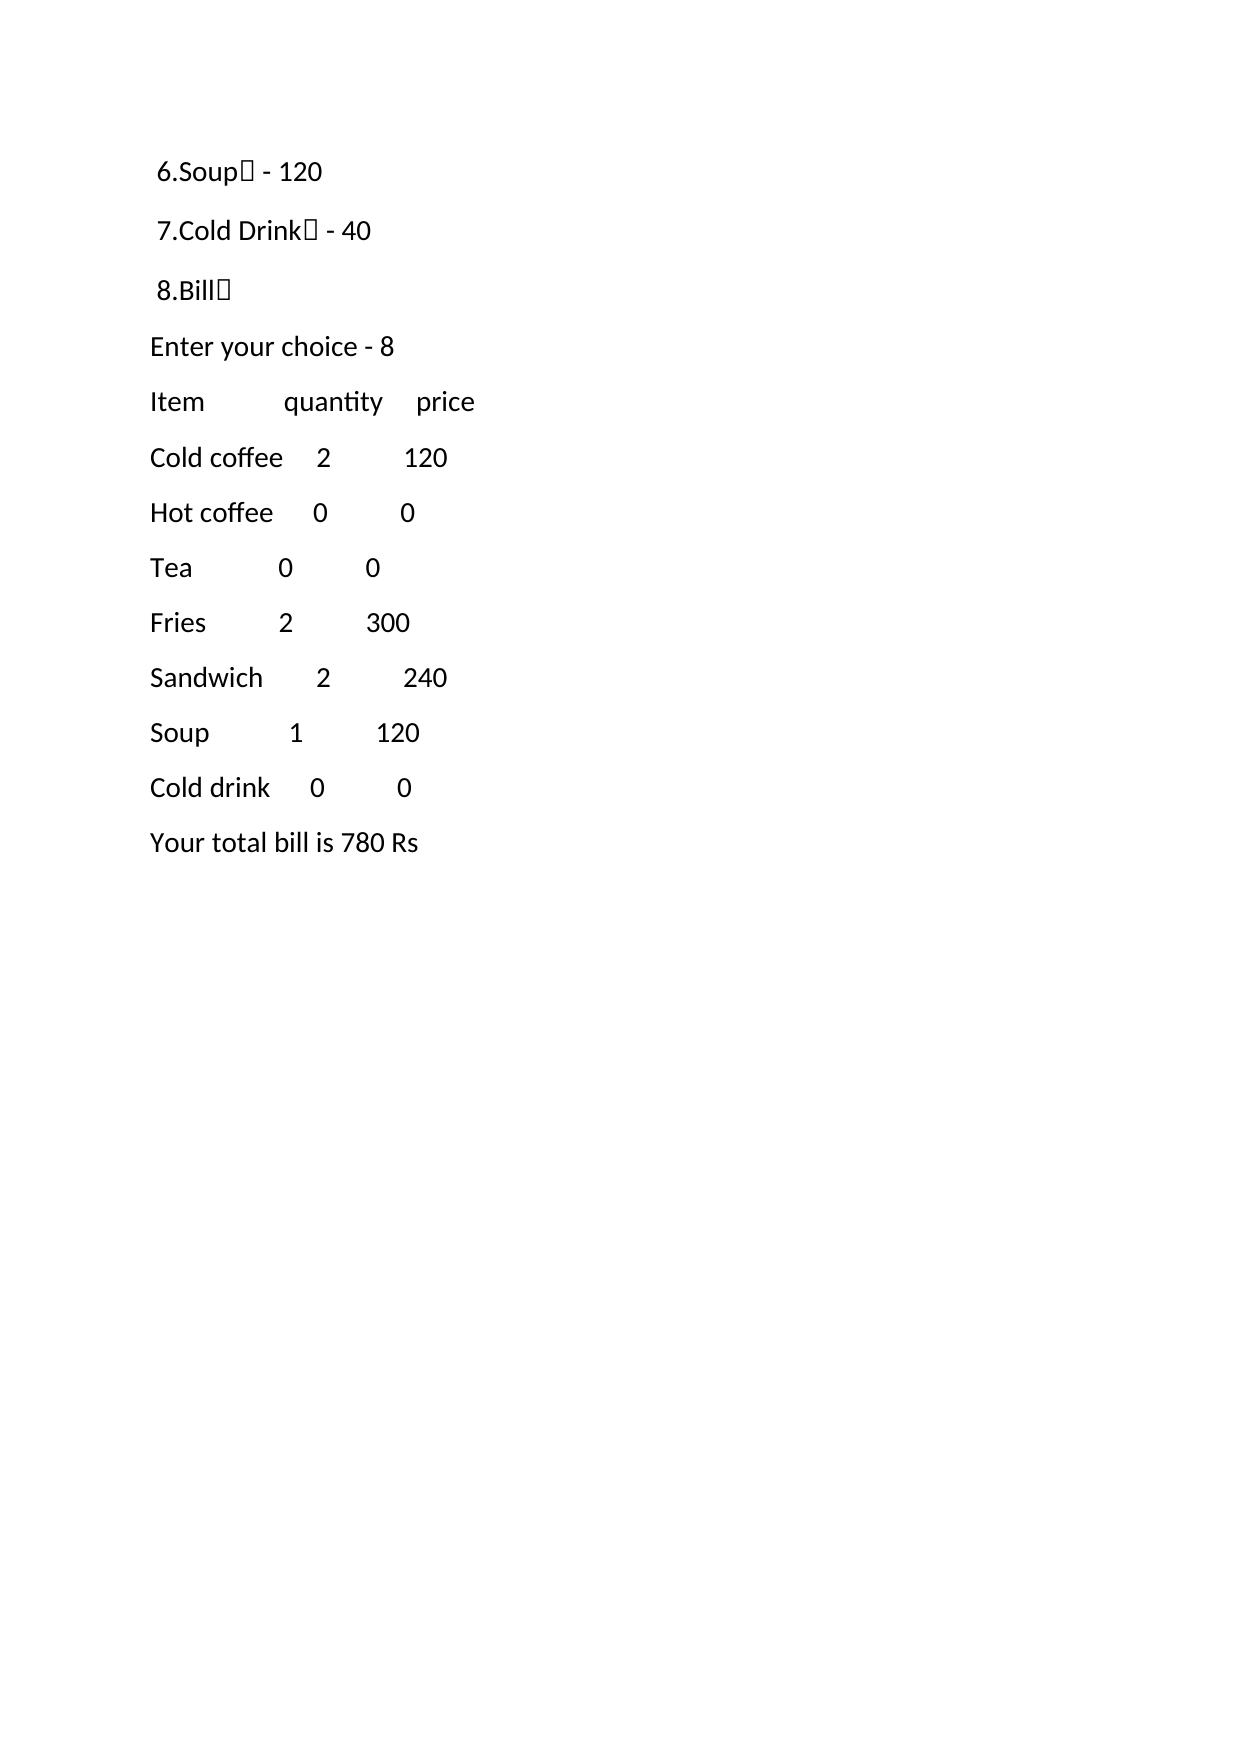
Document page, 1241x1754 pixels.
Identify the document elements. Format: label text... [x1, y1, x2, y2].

text Item quantity price [150, 383, 1090, 419]
text Cold coffee 2 120 [150, 439, 1090, 474]
text Cold drink 0 0 [150, 769, 1090, 805]
text Tea 0 0 [150, 549, 1090, 584]
text 8.Bill💸 [150, 269, 1090, 309]
text Hot coffee 0 0 [150, 494, 1090, 529]
text Fries 2 300 [150, 604, 1090, 639]
text Enter your choice - 8 [150, 328, 1090, 364]
text 7.Cold Drink🍾 - 40 [150, 209, 1090, 249]
text Your total bill is 780 Rs [150, 824, 1090, 860]
text 6.Soup🍲 - 120 [150, 150, 1090, 190]
text Soup 1 120 [150, 714, 1090, 750]
text Sandwich 2 240 [150, 659, 1090, 695]
